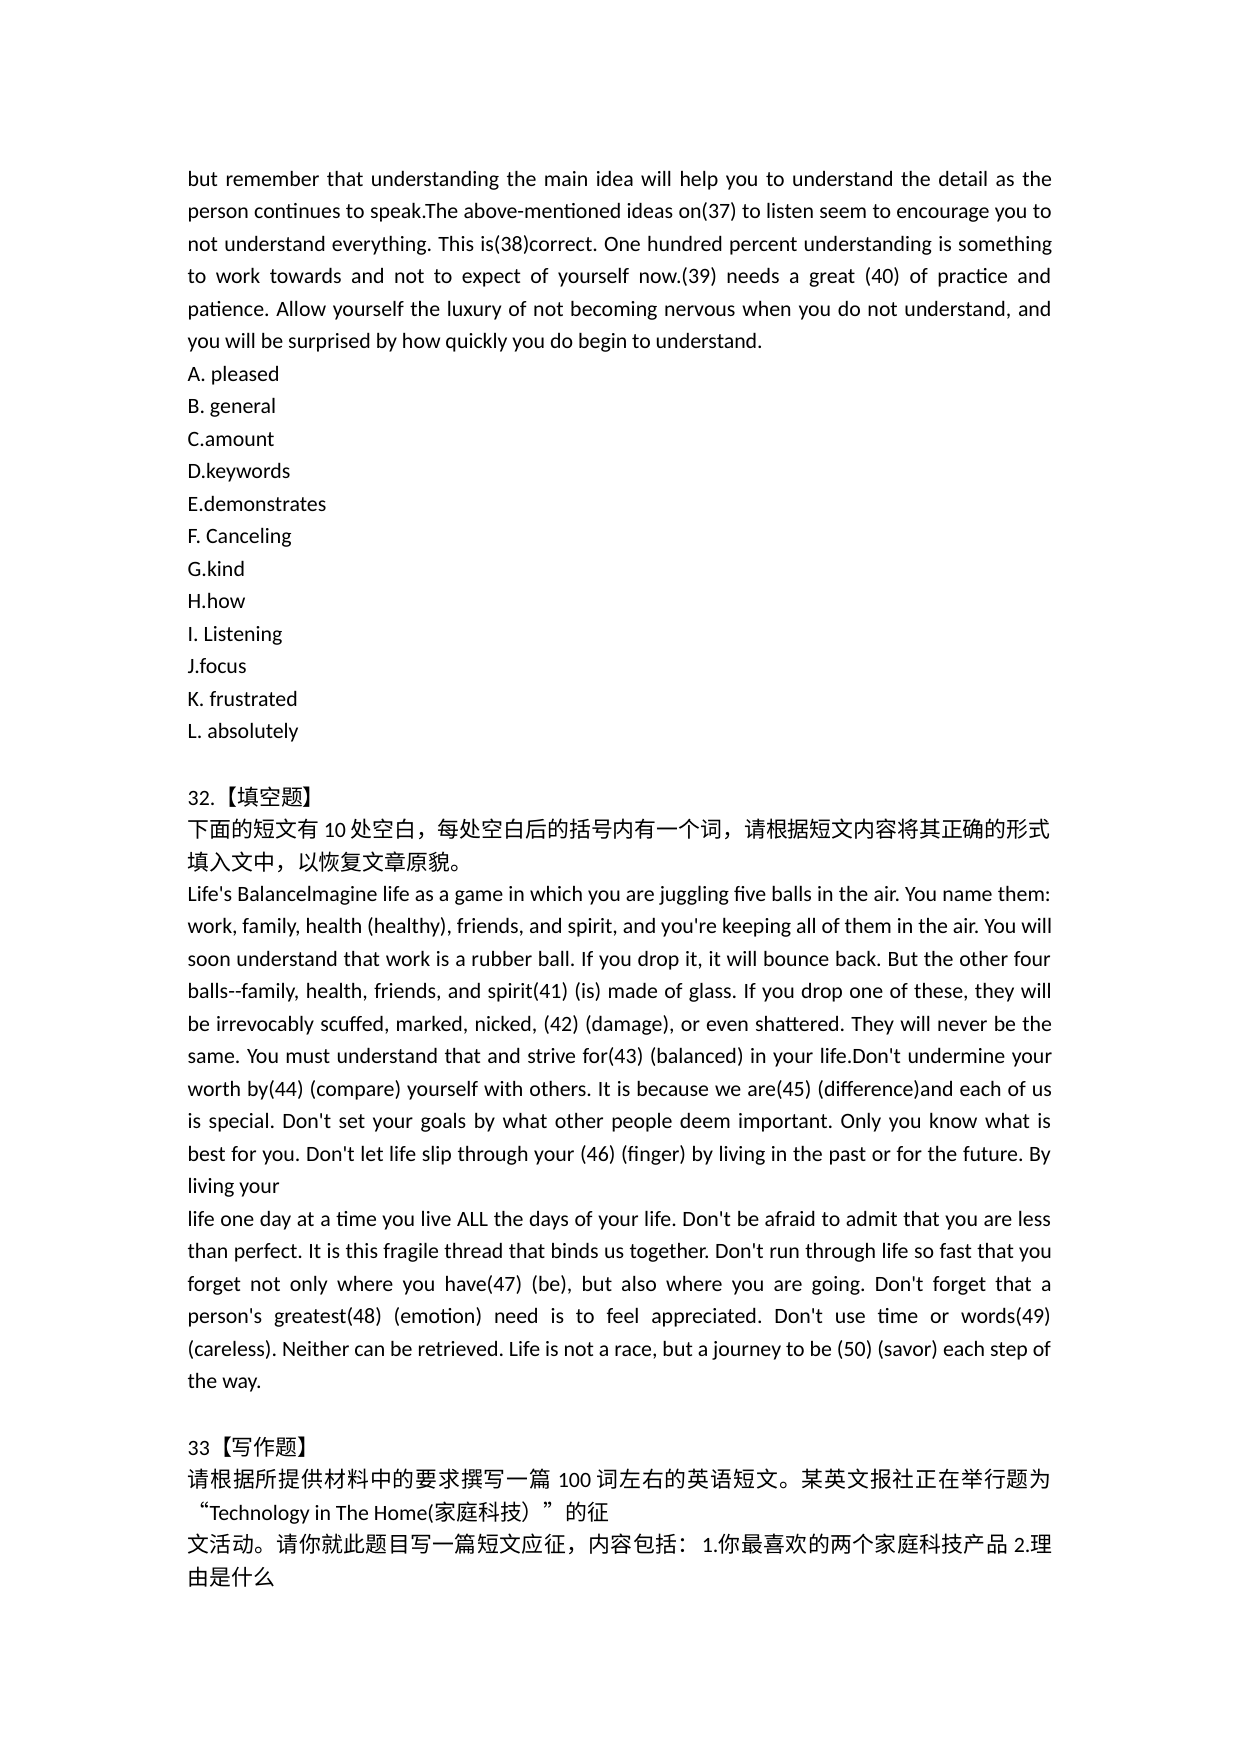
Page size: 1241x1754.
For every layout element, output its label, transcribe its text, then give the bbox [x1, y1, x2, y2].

text K. frustrated [187, 682, 1053, 714]
text H.how [187, 584, 1053, 617]
text E.demonstrates [187, 487, 1053, 519]
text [187, 162, 1053, 357]
text D.keywords [187, 454, 1053, 487]
text F. Canceling [187, 519, 1053, 552]
text 32.【填空题】 [187, 779, 1053, 812]
text C.amount [187, 422, 1053, 454]
text J.focus [187, 649, 1053, 682]
text 请根据所提供材料中的要求撰写一篇100词左右的英语短文。某英文报社正在举行题为“Technology in The Home(家庭科技）”的征 [187, 1462, 1053, 1527]
text L. absolutely [187, 714, 1053, 747]
text I. Listening [187, 617, 1053, 649]
text G.kind [187, 552, 1053, 584]
text life one day at a time you live ALL the days of your life. Don't be afraid to admit that you are less than perfect. It is this fragile thread that binds us together. Don't run through life so fast that you forget not only where you have(47) (be), but also where you are going. Don't forget that a person's greatest(48) (emotion) need is to feel appreciated. Don't use time or words(49) (careless). Neither can be retrieved. Life is not a race, but a journey to be (50) (savor) each step of the way. [187, 1202, 1053, 1397]
text 33【写作题】 [187, 1429, 1053, 1462]
text 下面的短文有10处空白，每处空白后的括号内有一个词，请根据短文内容将其正确的形式填入文中，以恢复文章原貌。 [187, 812, 1053, 877]
text 文活动。请你就此题目写一篇短文应征，内容包括：1.你最喜欢的两个家庭科技产品2.理由是什么 [187, 1527, 1053, 1592]
text Life's Balancelmagine life as a game in which you are juggling five balls in the air. You name them: work, family, health (healthy), friends, and spirit, and you're keeping all of them in the air. You will soon understand that work is a rubber ball. If you drop it, it will bounce back. But the other four balls--family, health, friends, and spirit(41) (is) made of glass. If you drop one of these, they will be irrevocably scuffed, marked, nicked, (42) (damage), or even shattered. They will never be the same. You must understand that and strive for(43) (balanced) in your life.Don't undermine your worth by(44) (compare) yourself with others. It is because we are(45) (difference)and each of us is special. Don't set your goals by what other people deem important. Only you know what is best for you. Don't let life slip through your (46) (finger) by living in the past or for the future. By living your [187, 877, 1053, 1202]
text B. general [187, 389, 1053, 422]
text A. pleased [187, 357, 1053, 389]
